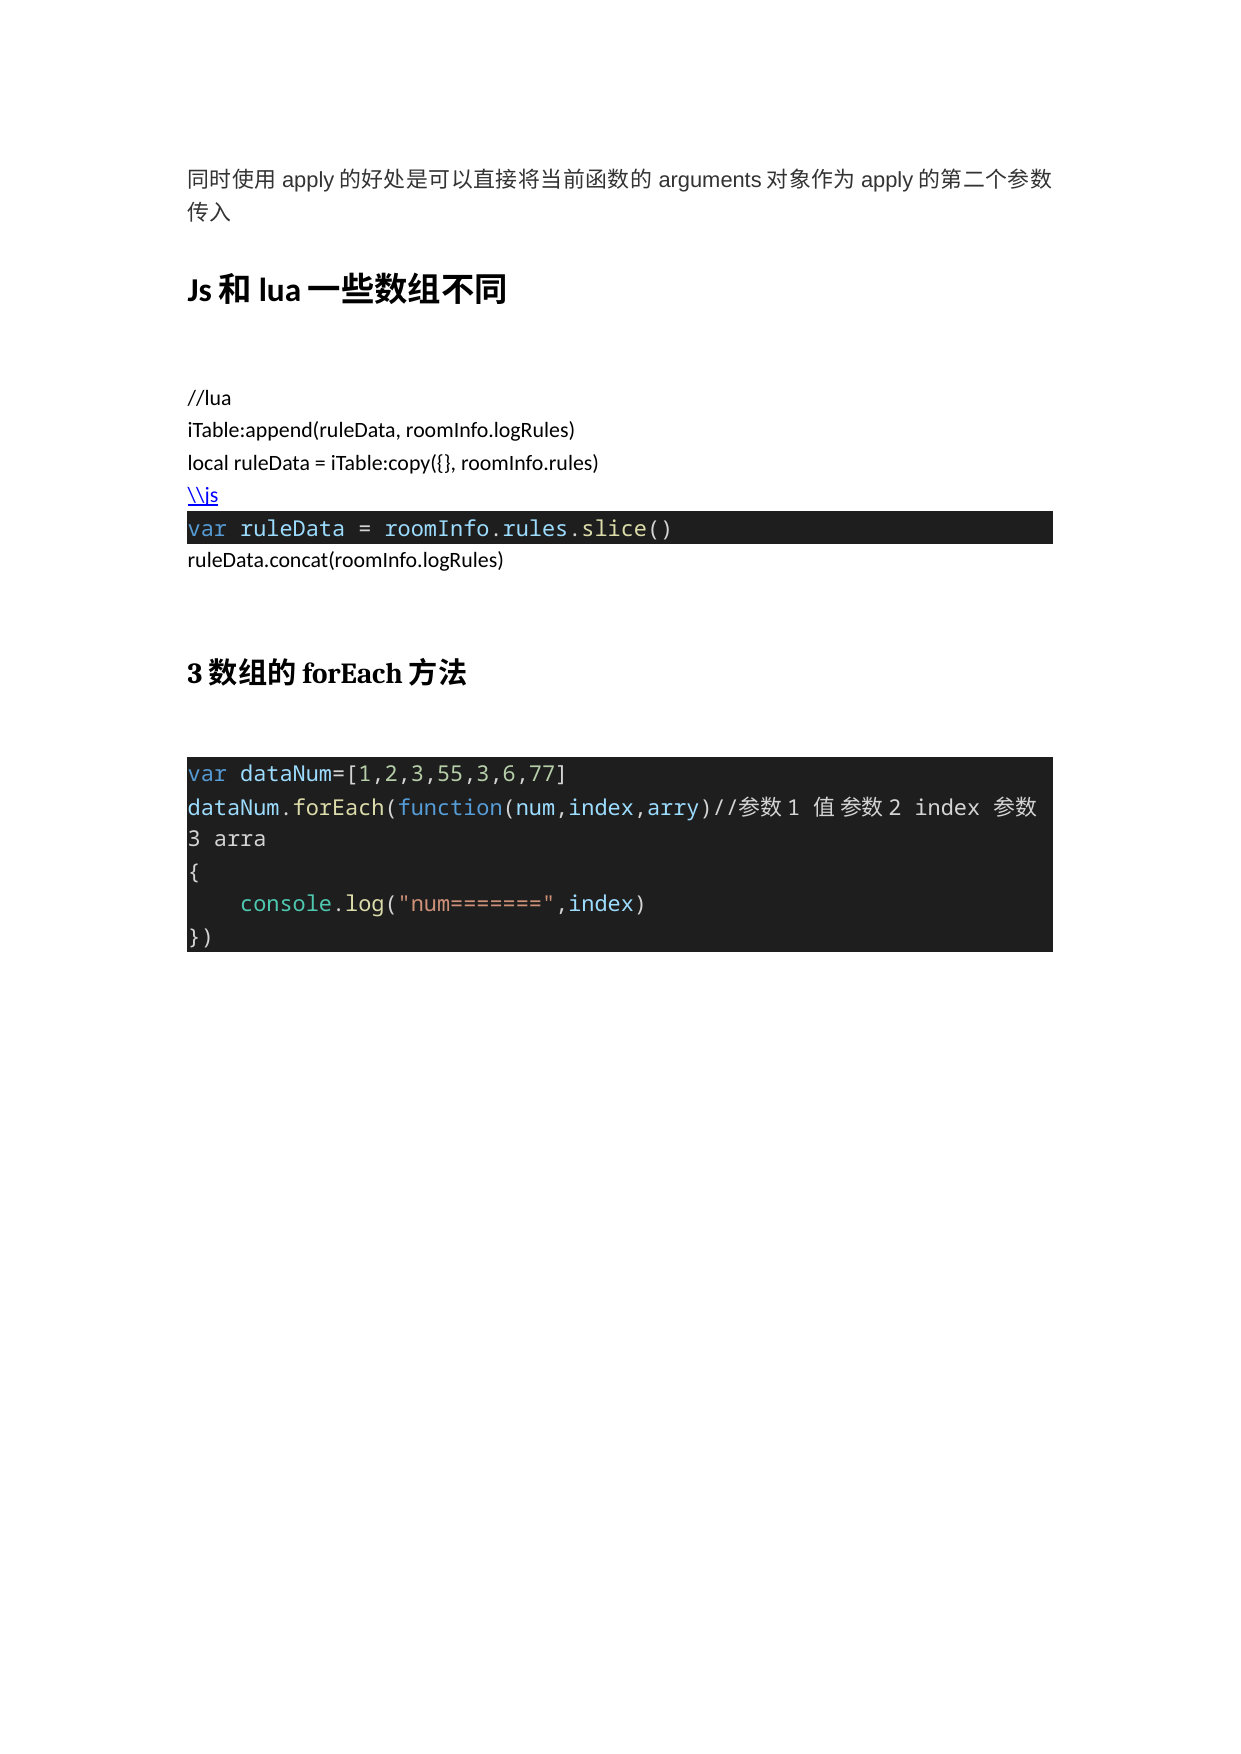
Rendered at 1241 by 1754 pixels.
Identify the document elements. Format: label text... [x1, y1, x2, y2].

subtitle Js和lua一些数组不同 [187, 254, 1053, 319]
text iTable:append(ruleData, roomInfo.logRules) [187, 414, 1053, 446]
text dataNum.forEach(function(num,index,arry)//参数1 值 参数2 index 参数3 arra [187, 789, 1053, 854]
text var ruleData = roomInfo.rules.slice() [187, 511, 1053, 544]
text \\js [187, 479, 1053, 511]
text //lua [187, 381, 1053, 414]
subtitle 3 数组的forEach方法 [187, 638, 1053, 703]
text var dataNum=[1,2,3,55,3,6,77] [187, 757, 1053, 789]
text 同时使用apply的好处是可以直接将当前函数的arguments对象作为apply的第二个参数传入 [187, 162, 1053, 227]
text { [187, 854, 1053, 887]
text console.log("num=======",index) [187, 887, 1053, 919]
text local ruleData = iTable:copy({}, roomInfo.rules) [187, 446, 1053, 479]
text }) [187, 919, 1053, 952]
text ruleData.concat(roomInfo.logRules) [187, 544, 1053, 576]
